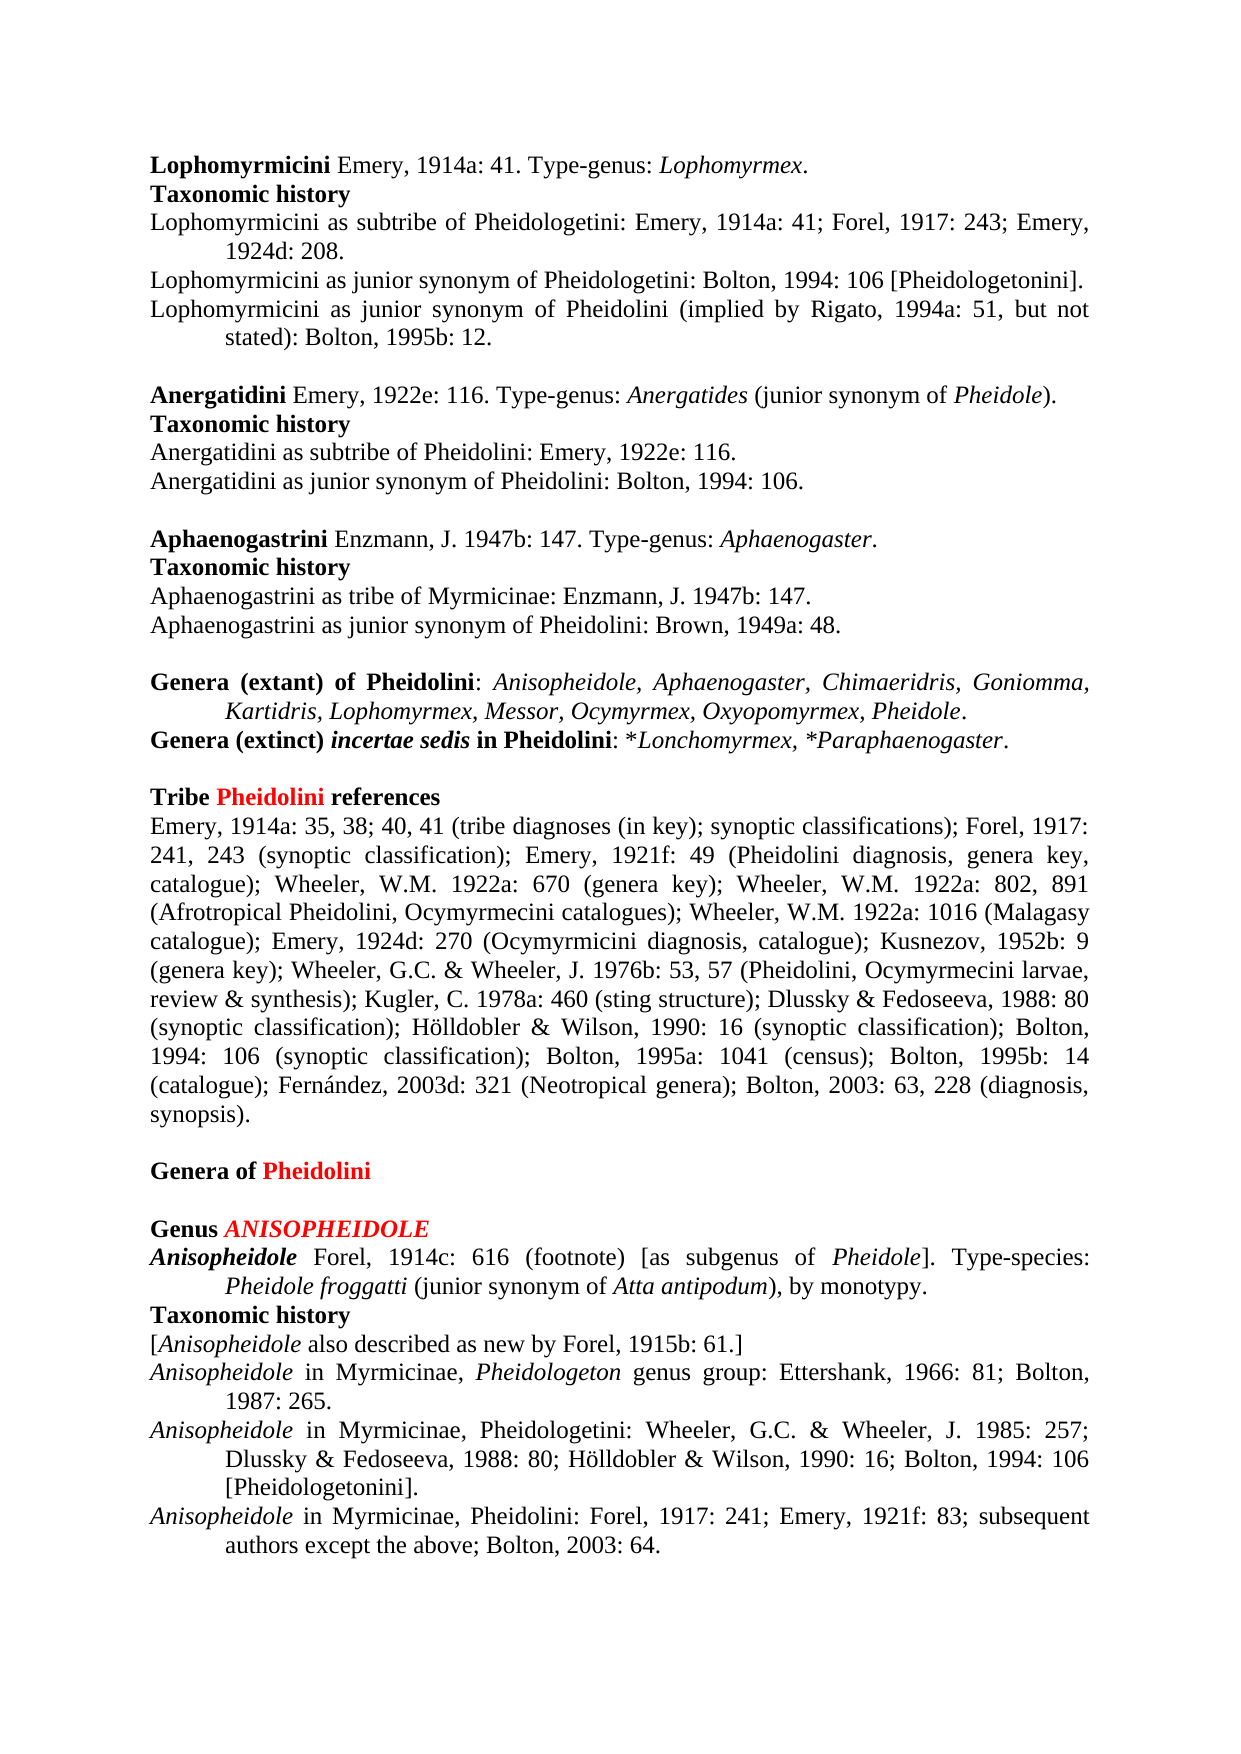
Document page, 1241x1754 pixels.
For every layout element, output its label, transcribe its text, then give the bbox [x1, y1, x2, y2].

text Taxonomic history [150, 552, 1090, 581]
text Aphaenogastrini Enzmann, J. 1947b: 147. Type-genus: Aphaenogaster. [150, 524, 1090, 552]
text Anisopheidole in Myrmicinae, Pheidolini: Forel, 1917: 241; Emery, 1921f: 83; subsequent authors except the above; Bolton, 2003: 64. [150, 1501, 1090, 1559]
text Anisopheidole Forel, 1914c: 616 (footnote) [as subgenus of Pheidole]. Type-species: Pheidole froggatti (junior synonym of Atta antipodum), by monotypy. [150, 1242, 1090, 1300]
text Emery, 1914a: 35, 38; 40, 41 (tribe diagnoses (in key); synoptic classifications); Forel, 1917: 241, 243 (synoptic classification); Emery, 1921f: 49 (Pheidolini diagnosis, genera key, catalogue); Wheeler, W.M. 1922a: 670 (genera key); Wheeler, W.M. 1922a: 802, 891 (Afrotropical Pheidolini, Ocymyrmecini catalogues); Wheeler, W.M. 1922a: 1016 (Malagasy catalogue); Emery, 1924d: 270 (Ocymyrmicini diagnosis, catalogue); Kusnezov, 1952b: 9 (genera key); Wheeler, G.C. & Wheeler, J. 1976b: 53, 57 (Pheidolini, Ocymyrmecini larvae, review & synthesis); Kugler, C. 1978a: 460 (sting structure); Dlussky & Fedoseeva, 1988: 80 (synoptic classification); Hölldobler & Wilson, 1990: 16 (synoptic classification); Bolton, 1994: 106 (synoptic classification); Bolton, 1995a: 1041 (census); Bolton, 1995b: 14 (catalogue); Fernández, 2003d: 321 (Neotropical genera); Bolton, 2003: 63, 228 (diagnosis, synopsis). [150, 811, 1090, 1127]
text Aphaenogastrini as tribe of Myrmicinae: Enzmann, J. 1947b: 147. [150, 581, 1090, 610]
text Genera (extant) of Pheidolini: Anisopheidole, Aphaenogaster, Chimaeridris, Goniomma, Kartidris, Lophomyrmex, Messor, Ocymyrmex, Oxyopomyrmex, Pheidole. [150, 667, 1090, 725]
text Aphaenogastrini as junior synonym of Pheidolini: Brown, 1949a: 48. [150, 610, 1090, 639]
text Lophomyrmicini as subtribe of Pheidologetini: Emery, 1914a: 41; Forel, 1917: 243; Emery, 1924d: 208. [150, 207, 1090, 265]
text Genera (extinct) incertae sedis in Pheidolini: *Lonchomyrmex, *Paraphaenogaster. [150, 725, 1090, 754]
text [Anisopheidole also described as new by Forel, 1915b: 61.] [150, 1329, 1090, 1357]
text Taxonomic history [150, 1300, 1090, 1329]
text Anergatidini Emery, 1922e: 116. Type-genus: Anergatides (junior synonym of Pheidole). [150, 380, 1090, 409]
text Genera of Pheidolini [150, 1156, 1090, 1185]
text Lophomyrmicini as junior synonym of Pheidolini (implied by Rigato, 1994a: 51, but not stated): Bolton, 1995b: 12. [150, 294, 1090, 351]
text Anisopheidole in Myrmicinae, Pheidologetini: Wheeler, G.C. & Wheeler, J. 1985: 257; Dlussky & Fedoseeva, 1988: 80; Hölldobler & Wilson, 1990: 16; Bolton, 1994: 106 [Pheidologetonini]. [150, 1415, 1090, 1501]
text Lophomyrmicini Emery, 1914a: 41. Type-genus: Lophomyrmex. [150, 150, 1090, 179]
text Anisopheidole in Myrmicinae, Pheidologeton genus group: Ettershank, 1966: 81; Bolton, 1987: 265. [150, 1357, 1090, 1415]
text Anergatidini as junior synonym of Pheidolini: Bolton, 1994: 106. [150, 466, 1090, 495]
text Lophomyrmicini as junior synonym of Pheidologetini: Bolton, 1994: 106 [Pheidologetonini]. [150, 265, 1090, 294]
text Taxonomic history [150, 409, 1090, 437]
text Anergatidini as subtribe of Pheidolini: Emery, 1922e: 116. [150, 437, 1090, 466]
text Taxonomic history [150, 179, 1090, 207]
text Genus ANISOPHEIDOLE [150, 1214, 1090, 1242]
text Tribe Pheidolini references [150, 782, 1090, 811]
